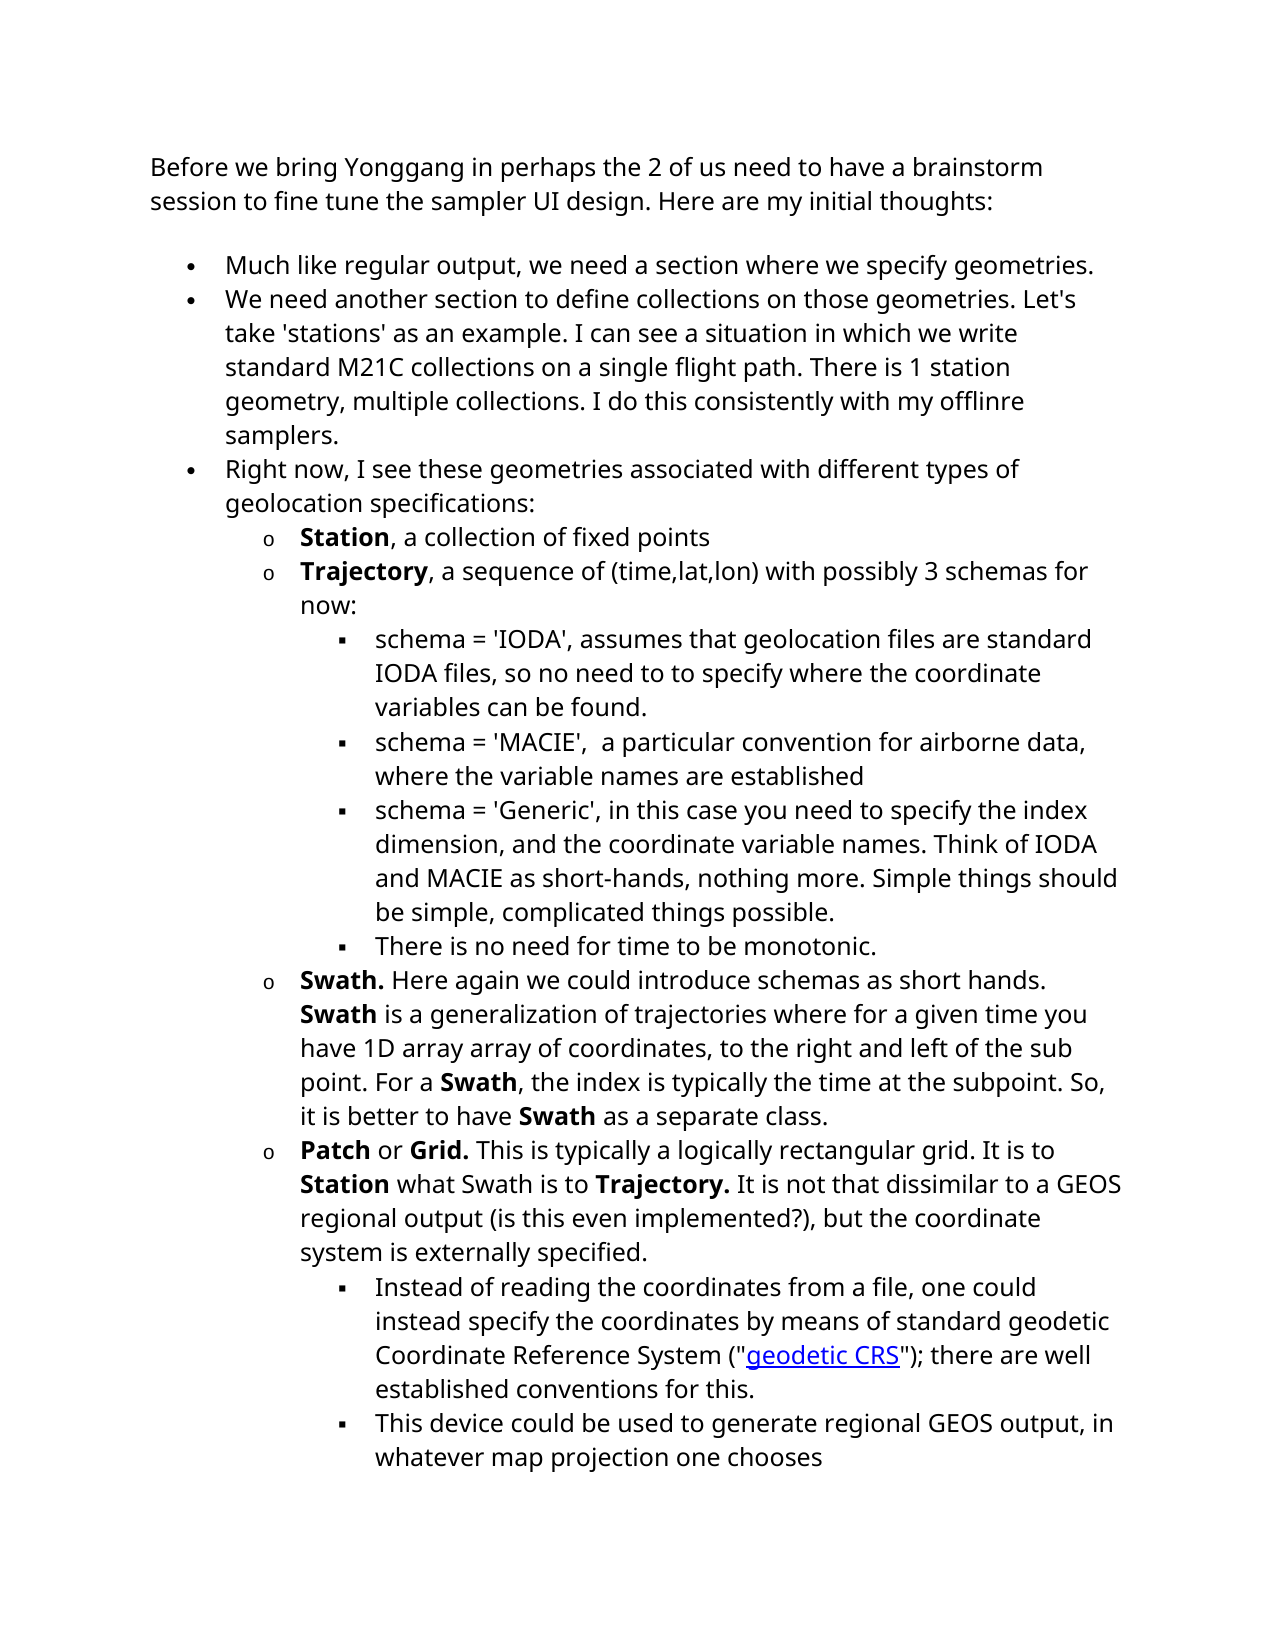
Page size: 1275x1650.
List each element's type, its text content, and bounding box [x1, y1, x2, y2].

list Trajectory, a sequence of (time,lat,lon) with possibly 3 schemas for now: [262, 554, 1125, 622]
list schema = 'IODA', assumes that geolocation files are standard IODA files, so no need to to specify where the coordinate variables can be found. [337, 622, 1125, 724]
list Instead of reading the coordinates from a file, one could instead specify the coordinates by means of standard geodetic Coordinate Reference System ("geodetic CRS"); there are well established conventions for this. [337, 1269, 1125, 1405]
list Right now, I see these geometries associated with different types of geolocation specifications: [187, 452, 1125, 520]
list schema = 'MACIE', a particular convention for airborne data, where the variable names are established [337, 724, 1125, 792]
list Much like regular output, we need a section where we specify geometries. [187, 247, 1125, 281]
list There is no need for time to be monotonic. [337, 928, 1125, 963]
text Before we bring Yonggang in perhaps the 2 of us need to have a brainstorm session to fine tune the sampler UI design. Here are my initial thoughts: [150, 150, 1125, 218]
list This device could be used to generate regional GEOS output, in whatever map projection one chooses [337, 1405, 1125, 1473]
list schema = 'Generic', in this case you need to specify the index dimension, and the coordinate variable names. Think of IODA and MACIE as short-hands, nothing more. Simple things should be simple, complicated things possible. [337, 792, 1125, 928]
list We need another section to define collections on those geometries. Let's take 'stations' as an example. I can see a situation in which we write standard M21C collections on a single flight path. There is 1 station geometry, multiple collections. I do this consistently with my offlinre samplers. [187, 281, 1125, 452]
list Station, a collection of fixed points [262, 520, 1125, 554]
list Patch or Grid. This is typically a logically rectangular grid. It is to Station what Swath is to Trajectory. It is not that dissimilar to a GEOS regional output (is this even implemented?), but the coordinate system is externally specified. [262, 1133, 1125, 1269]
list Swath. Here again we could introduce schemas as short hands. Swath is a generalization of trajectories where for a given time you have 1D array array of coordinates, to the right and left of the sub point. For a Swath, the index is typically the time at the subpoint. So, it is better to have Swath as a separate class. [262, 963, 1125, 1133]
